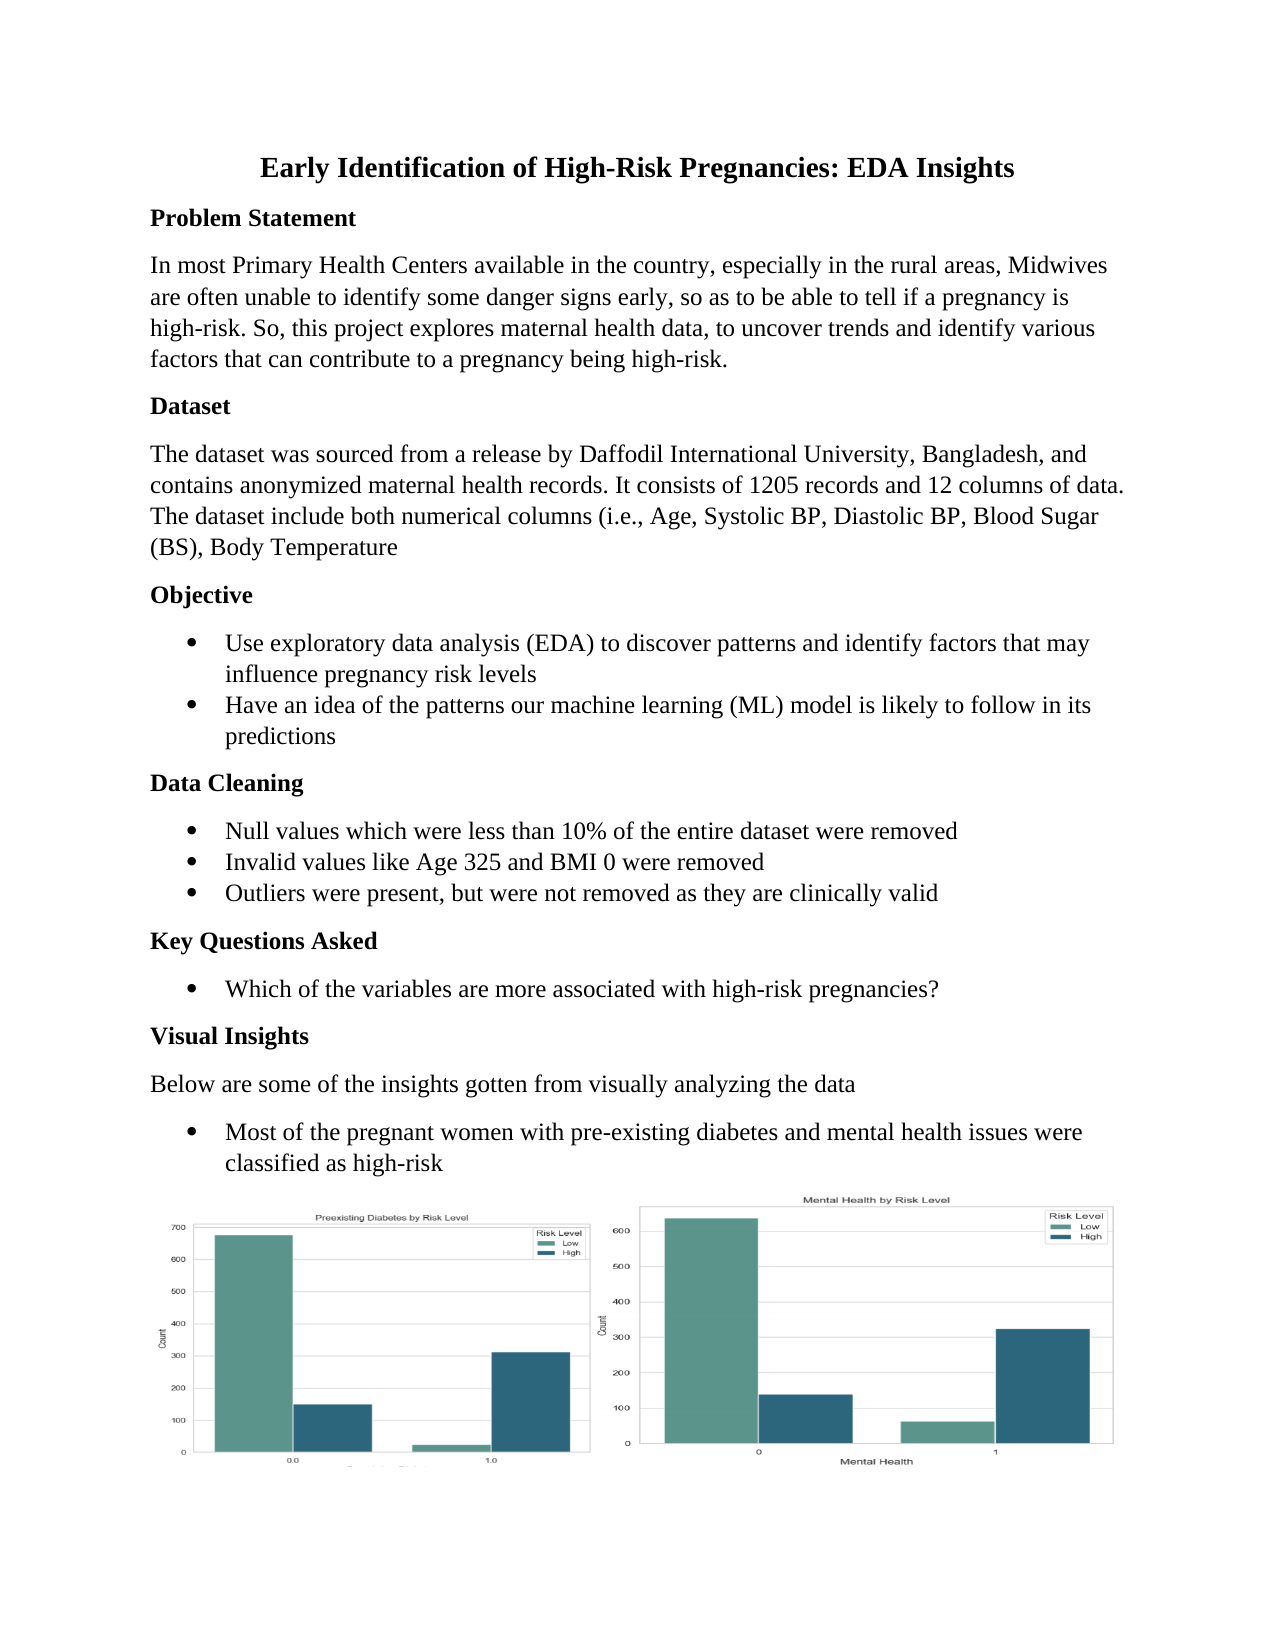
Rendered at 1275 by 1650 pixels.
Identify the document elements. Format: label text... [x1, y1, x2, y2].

list Most of the pregnant women with pre-existing diabetes and mental health issues were classified as high-risk [187, 1117, 1125, 1177]
list Have an idea of the patterns our machine learning (ML) model is likely to follow in its predictions [187, 690, 1125, 749]
list Invalid values like Age 325 and BMI 0 were removed [187, 847, 1125, 876]
list Use exploratory data analysis (EDA) to discover patterns and identify factors that may influence pregnancy risk levels [187, 628, 1125, 687]
list Outliers were present, but were not removed as they are clinically valid [187, 878, 1125, 907]
text Dataset [150, 391, 1125, 420]
text Key Questions Asked [150, 926, 1125, 955]
picture [150, 1195, 1120, 1467]
text Early Identification of High-Risk Pregnancies: EDA Insights [150, 150, 1125, 183]
text In most Primary Health Centers available in the country, especially in the rural areas, Midwives are often unable to identify some danger signs early, so as to be able to tell if a pregnancy is high-risk. So, this project explores maternal health data, to uncover trends and identify various factors that can contribute to a pregnancy being high-risk. [150, 251, 1125, 372]
list Which of the variables are more associated with high-risk pregnancies? [187, 974, 1125, 1002]
text The dataset was sourced from a release by Daffodil International University, Bangladesh, and contains anonymized maternal health records. It consists of 1205 records and 12 columns of data. The dataset include both numerical columns (i.e., Age, Systolic BP, Diastolic BP, Blood Sugar (BS), Body Temperature [150, 439, 1125, 561]
text Below are some of the insights gotten from visually analyzing the data [150, 1069, 1125, 1098]
text Data Cleaning [150, 768, 1125, 797]
list Null values which were less than 10% of the entire dataset were removed [187, 816, 1125, 845]
text Visual Insights [150, 1021, 1125, 1050]
text Problem Statement [150, 203, 1125, 232]
text Objective [150, 580, 1125, 609]
